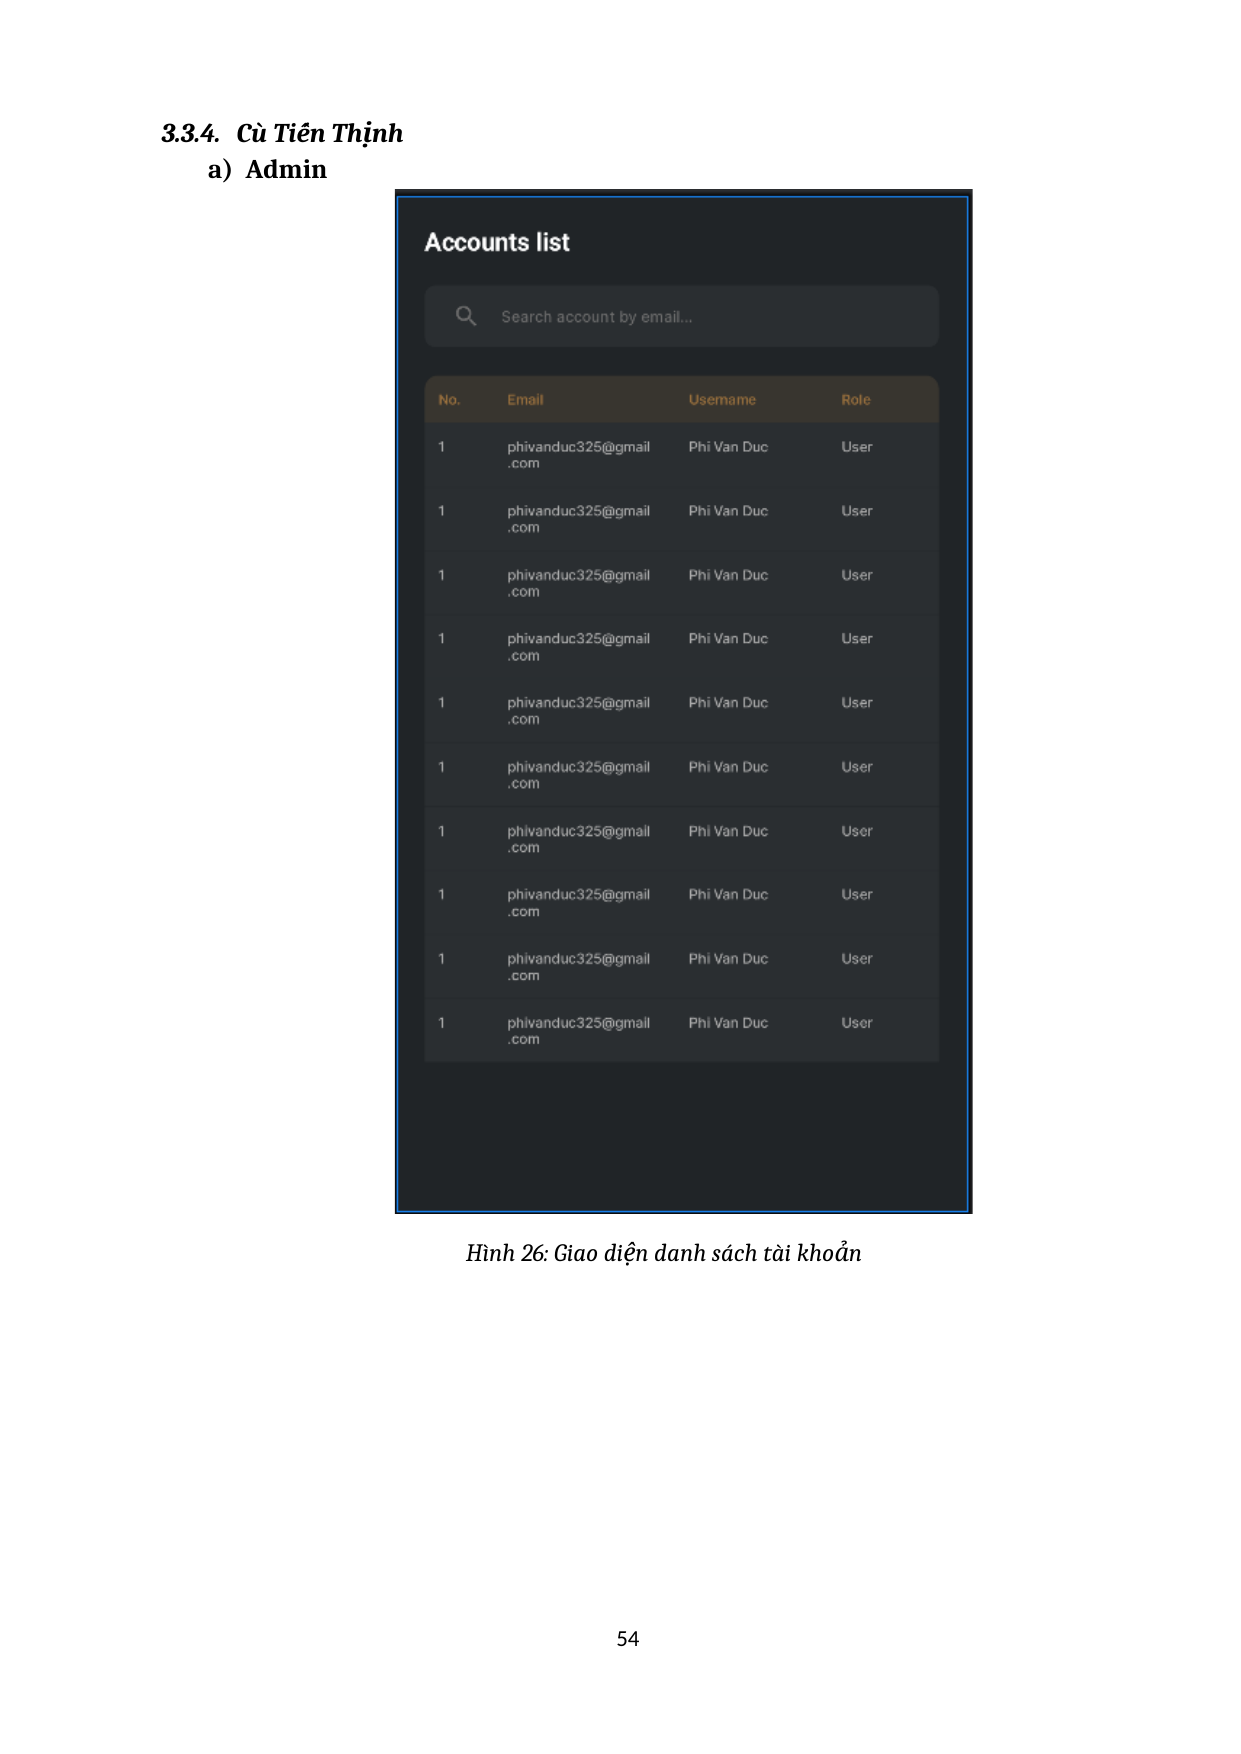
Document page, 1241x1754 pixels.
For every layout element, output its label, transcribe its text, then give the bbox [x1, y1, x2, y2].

picture [394, 189, 973, 1214]
text Hình 26: Giao diện danh sách tài khoản [133, 1238, 1122, 1267]
list Admin [208, 154, 1122, 185]
list Cù Tiến Thịnh [161, 118, 1122, 149]
